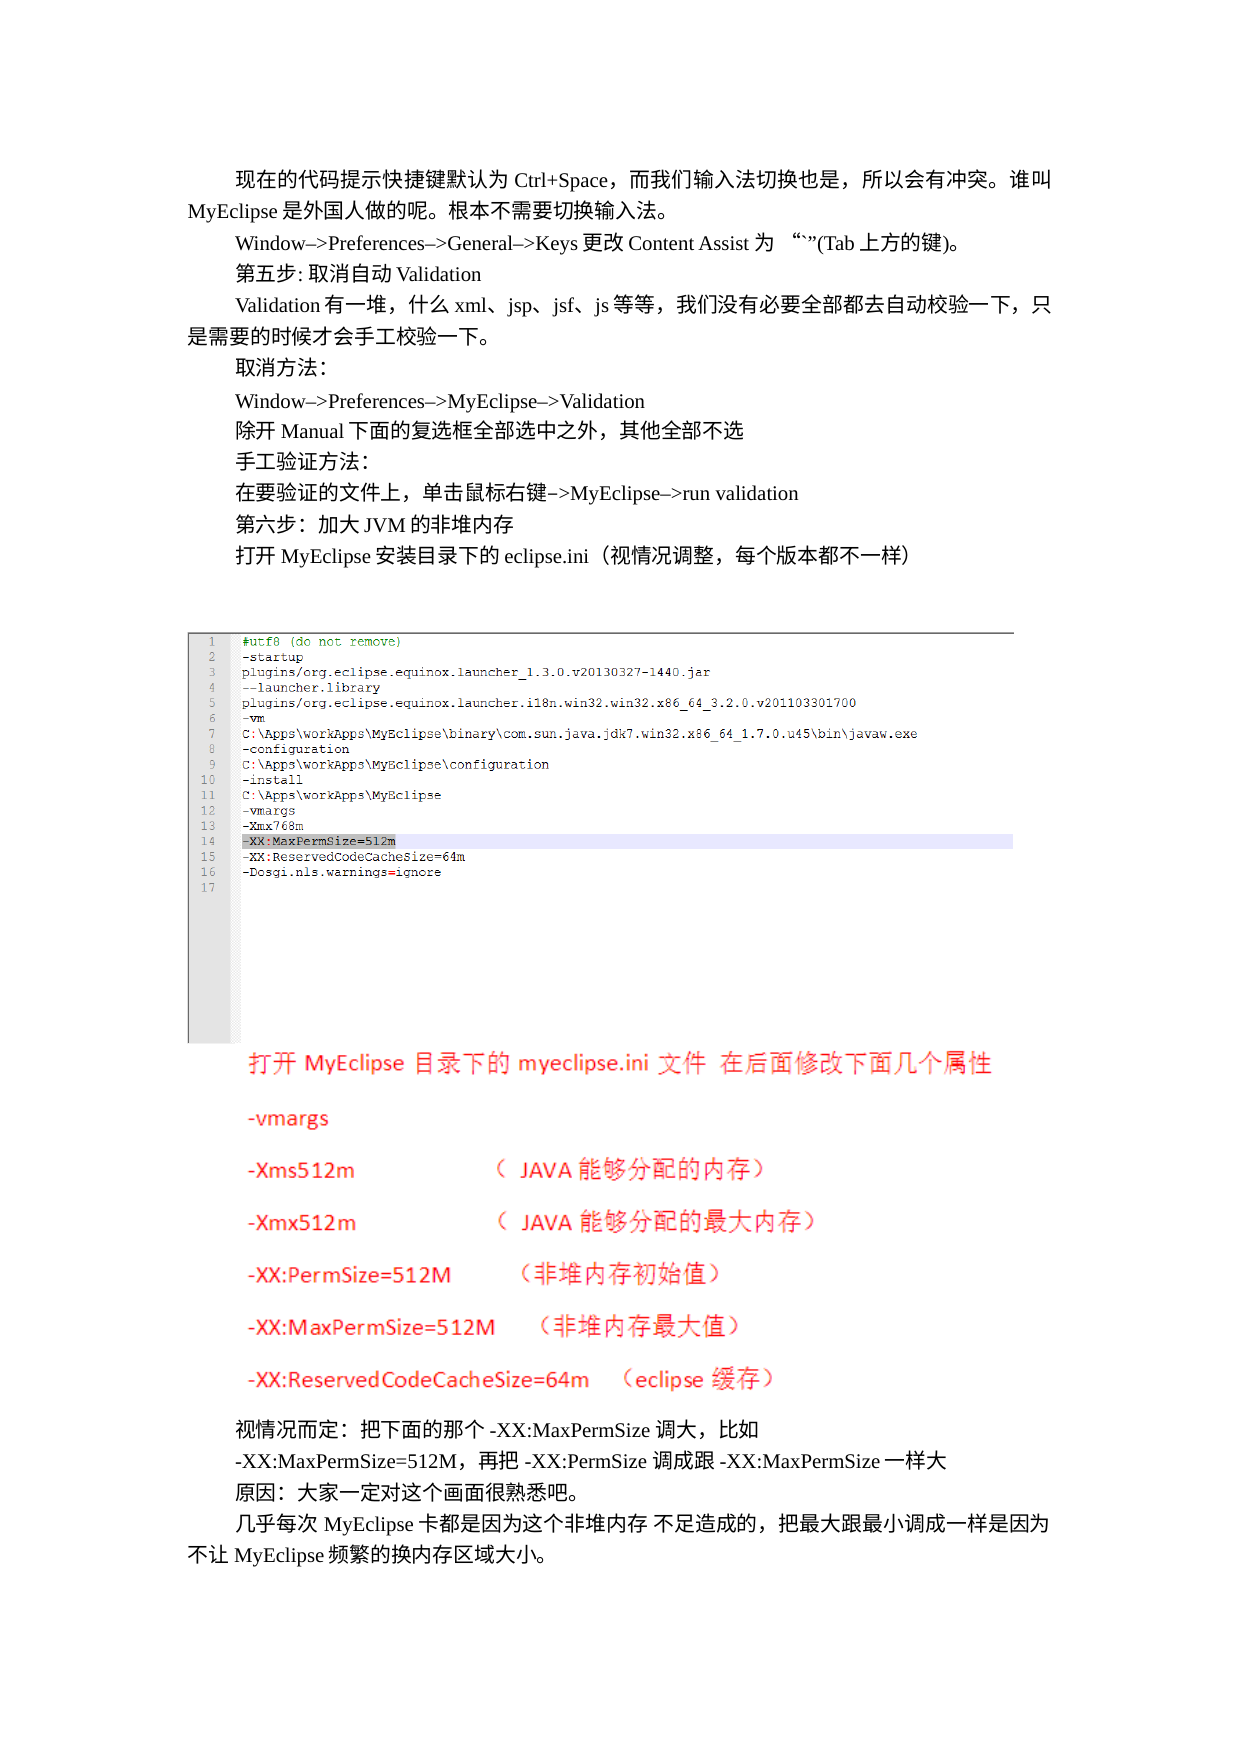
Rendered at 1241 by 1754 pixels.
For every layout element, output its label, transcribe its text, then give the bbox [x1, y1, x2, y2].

text 原因：大家一定对这个画面很熟悉吧。 [187, 1474, 1053, 1506]
text Window–>Preferences–>General–>Keys更改Content Assist 为 “`”(Tab上方的键)。 [187, 225, 1053, 256]
text -XX:MaxPermSize=512M，再把 -XX:PermSize 调成跟 -XX:MaxPermSize一样大 [187, 1443, 1053, 1474]
text 第六步：加大JVM的非堆内存 [187, 507, 1053, 538]
text Validation有一堆，什么xml、jsp、jsf、js等等，我们没有必要全部都去自动校验一下，只是需要的时候才会手工校验一下。 [187, 287, 1053, 350]
picture [187, 632, 1034, 1408]
text 视情况而定：把下面的那个 -XX:MaxPermSize 调大，比如 [187, 1412, 1053, 1443]
text 打开MyEclipse安装目录下的eclipse.ini（视情况调整，每个版本都不一样） [187, 538, 1053, 569]
text 手工验证方法： [187, 444, 1053, 476]
text Window–>Preferences–>MyEclipse–>Validation [187, 381, 1053, 413]
text 第五步: 取消自动Validation [187, 256, 1053, 287]
text 除开Manual下面的复选框全部选中之外，其他全部不选 [187, 413, 1053, 444]
text 取消方法： [187, 350, 1053, 381]
text 在要验证的文件上，单击鼠标右键–>MyEclipse–>run validation [187, 476, 1053, 507]
text 几乎每次 MyEclipse卡都是因为这个非堆内存 不足造成的，把最大跟最小调成一样是因为不让 MyEclipse频繁的换内存区域大小。 [187, 1506, 1053, 1569]
text 现在的代码提示快捷键默认为Ctrl+Space，而我们输入法切换也是，所以会有冲突。谁叫MyEclipse是外国人做的呢。根本不需要切换输入法。 [187, 162, 1053, 225]
